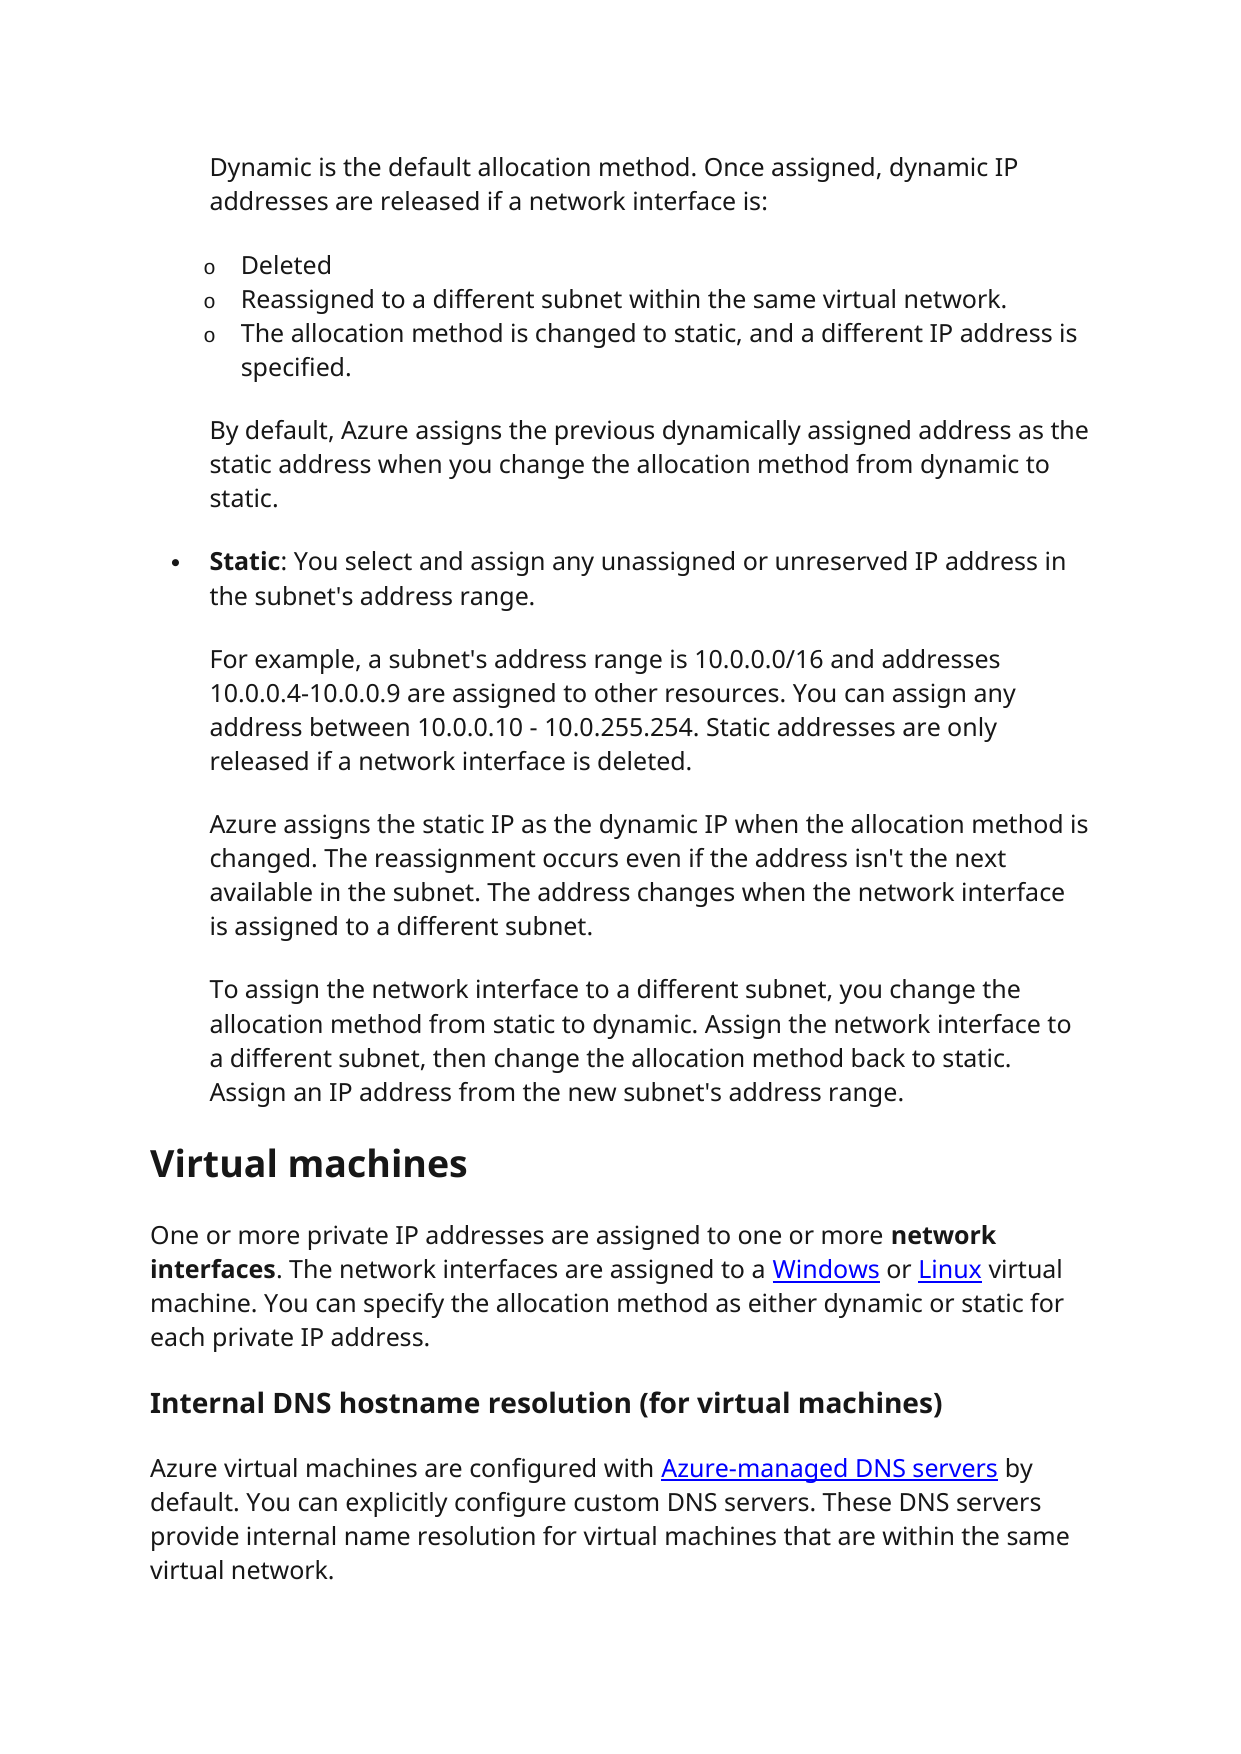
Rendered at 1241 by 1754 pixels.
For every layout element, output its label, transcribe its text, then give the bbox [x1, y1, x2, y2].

list The allocation method is changed to static, and a different IP address is specified. [203, 315, 1090, 383]
text Virtual machines [150, 1138, 1090, 1189]
list Reassigned to a different subnet within the same virtual network. [203, 281, 1090, 315]
text Azure virtual machines are configured with Azure-managed DNS servers by default. You can explicitly configure custom DNS servers. These DNS servers provide internal name resolution for virtual machines that are within the same virtual network. [150, 1451, 1090, 1587]
text For example, a subnet's address range is 10.0.0.0/16 and addresses 10.0.0.4-10.0.0.9 are assigned to other resources. You can assign any address between 10.0.0.10 - 10.0.255.254. Static addresses are only released if a network interface is deleted. [209, 641, 1090, 778]
text To assign the network interface to a different subnet, you change the allocation method from static to dynamic. Assign the network interface to a different subnet, then change the allocation method back to static. Assign an IP address from the new subnet's address range. [209, 972, 1090, 1108]
text By default, Azure assigns the previous dynamically assigned address as the static address when you change the allocation method from dynamic to static. [209, 413, 1090, 515]
text One or more private IP addresses are assigned to one or more network interfaces. The network interfaces are assigned to a Windows or Linux virtual machine. You can specify the allocation method as either dynamic or static for each private IP address. [150, 1218, 1090, 1354]
text Dynamic is the default allocation method. Once assigned, dynamic IP addresses are released if a network interface is: [209, 150, 1090, 218]
text Azure assigns the static IP as the dynamic IP when the allocation method is changed. The reassignment occurs even if the address isn't the next available in the subnet. The address changes when the network interface is assigned to a different subnet. [209, 807, 1090, 943]
list Static: You select and assign any unassigned or unreserved IP address in the subnet's address range. [172, 544, 1090, 612]
list Deleted [203, 247, 1090, 281]
text Internal DNS hostname resolution (for virtual machines) [150, 1383, 1090, 1422]
